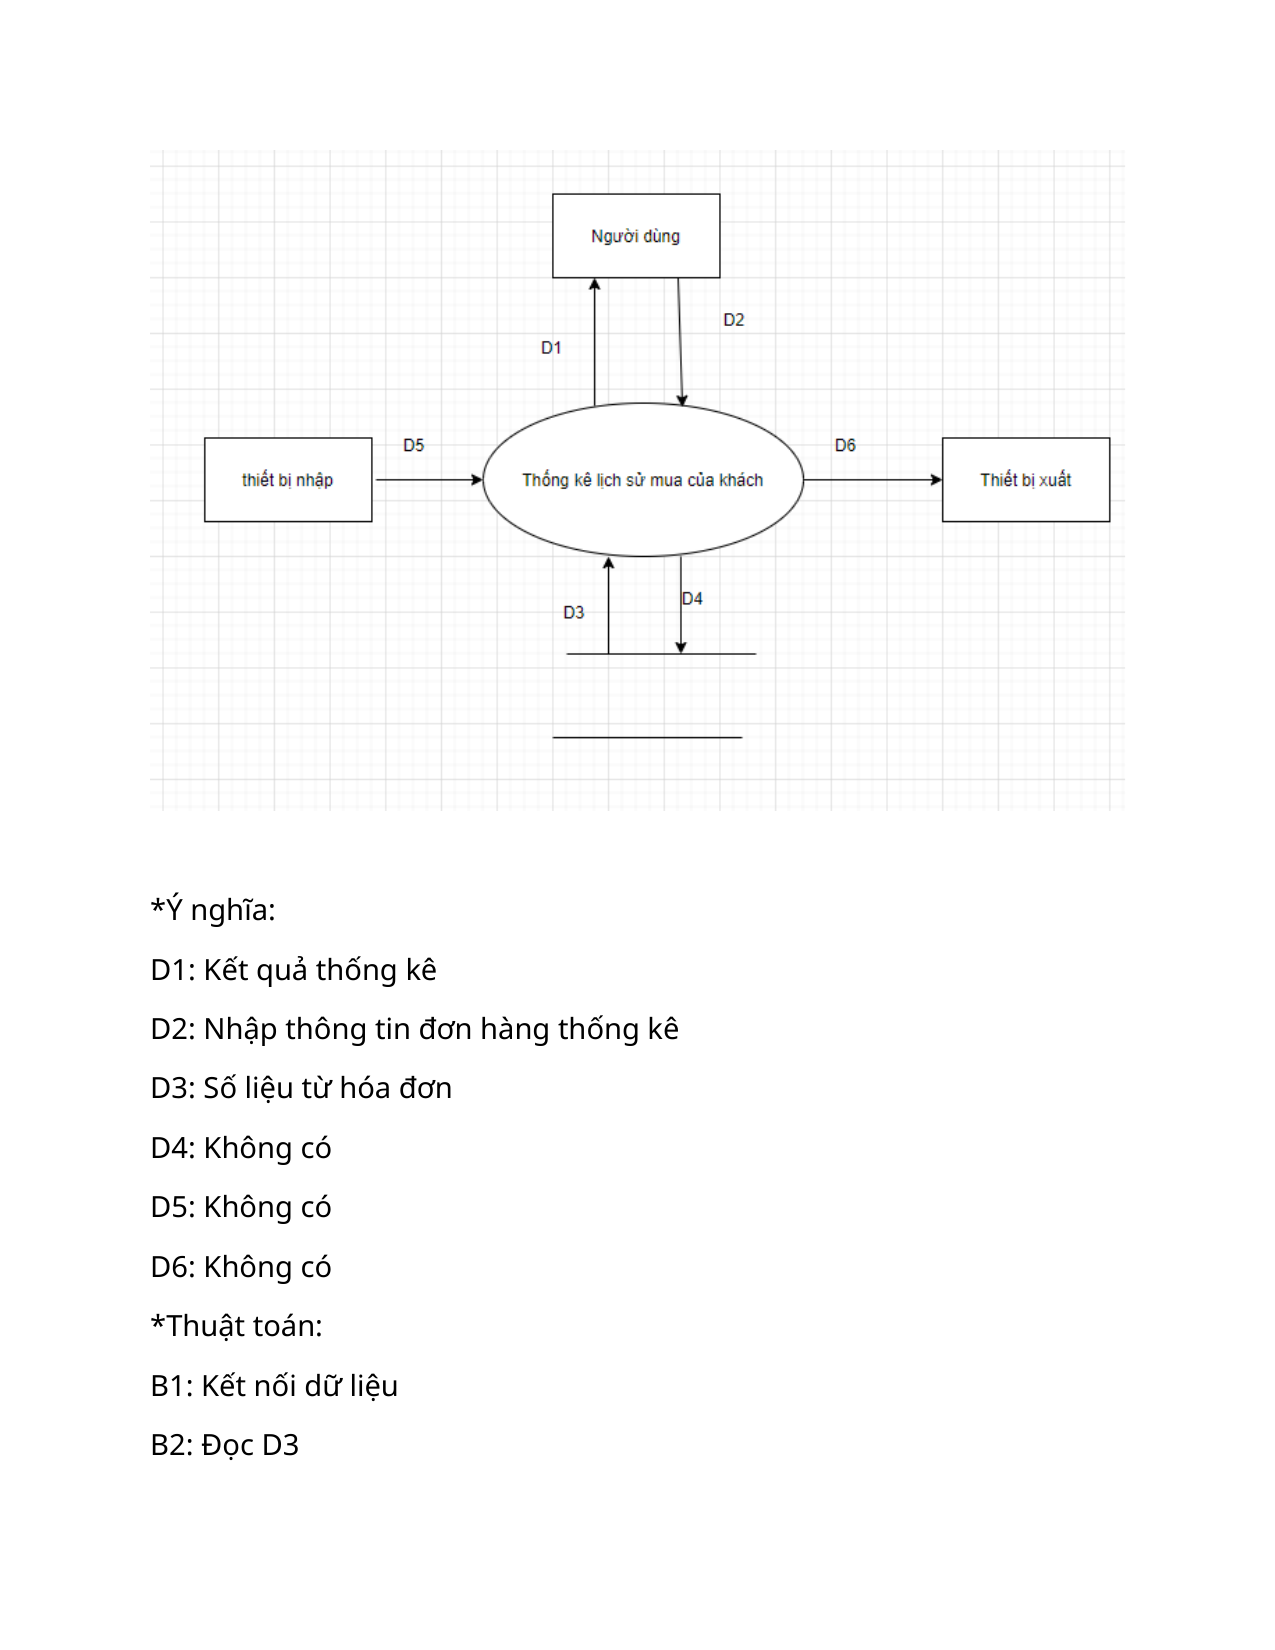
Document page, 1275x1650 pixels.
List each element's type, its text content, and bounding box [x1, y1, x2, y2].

text D2: Nhập thông tin đơn hàng thống kê [150, 1008, 1125, 1048]
text D5: Không có [150, 1187, 1125, 1226]
text *Ý nghĩa: [150, 889, 1125, 929]
picture [150, 150, 1125, 811]
text D1: Kết quả thống kê [150, 949, 1125, 988]
text D4: Không có [150, 1127, 1125, 1167]
text *Thuật toán: [150, 1306, 1125, 1345]
text B1: Kết nối dữ liệu [150, 1365, 1125, 1405]
text D6: Không có [150, 1246, 1125, 1286]
text B2: Đọc D3 [150, 1424, 1125, 1464]
text D3: Số liệu từ hóa đơn [150, 1068, 1125, 1107]
